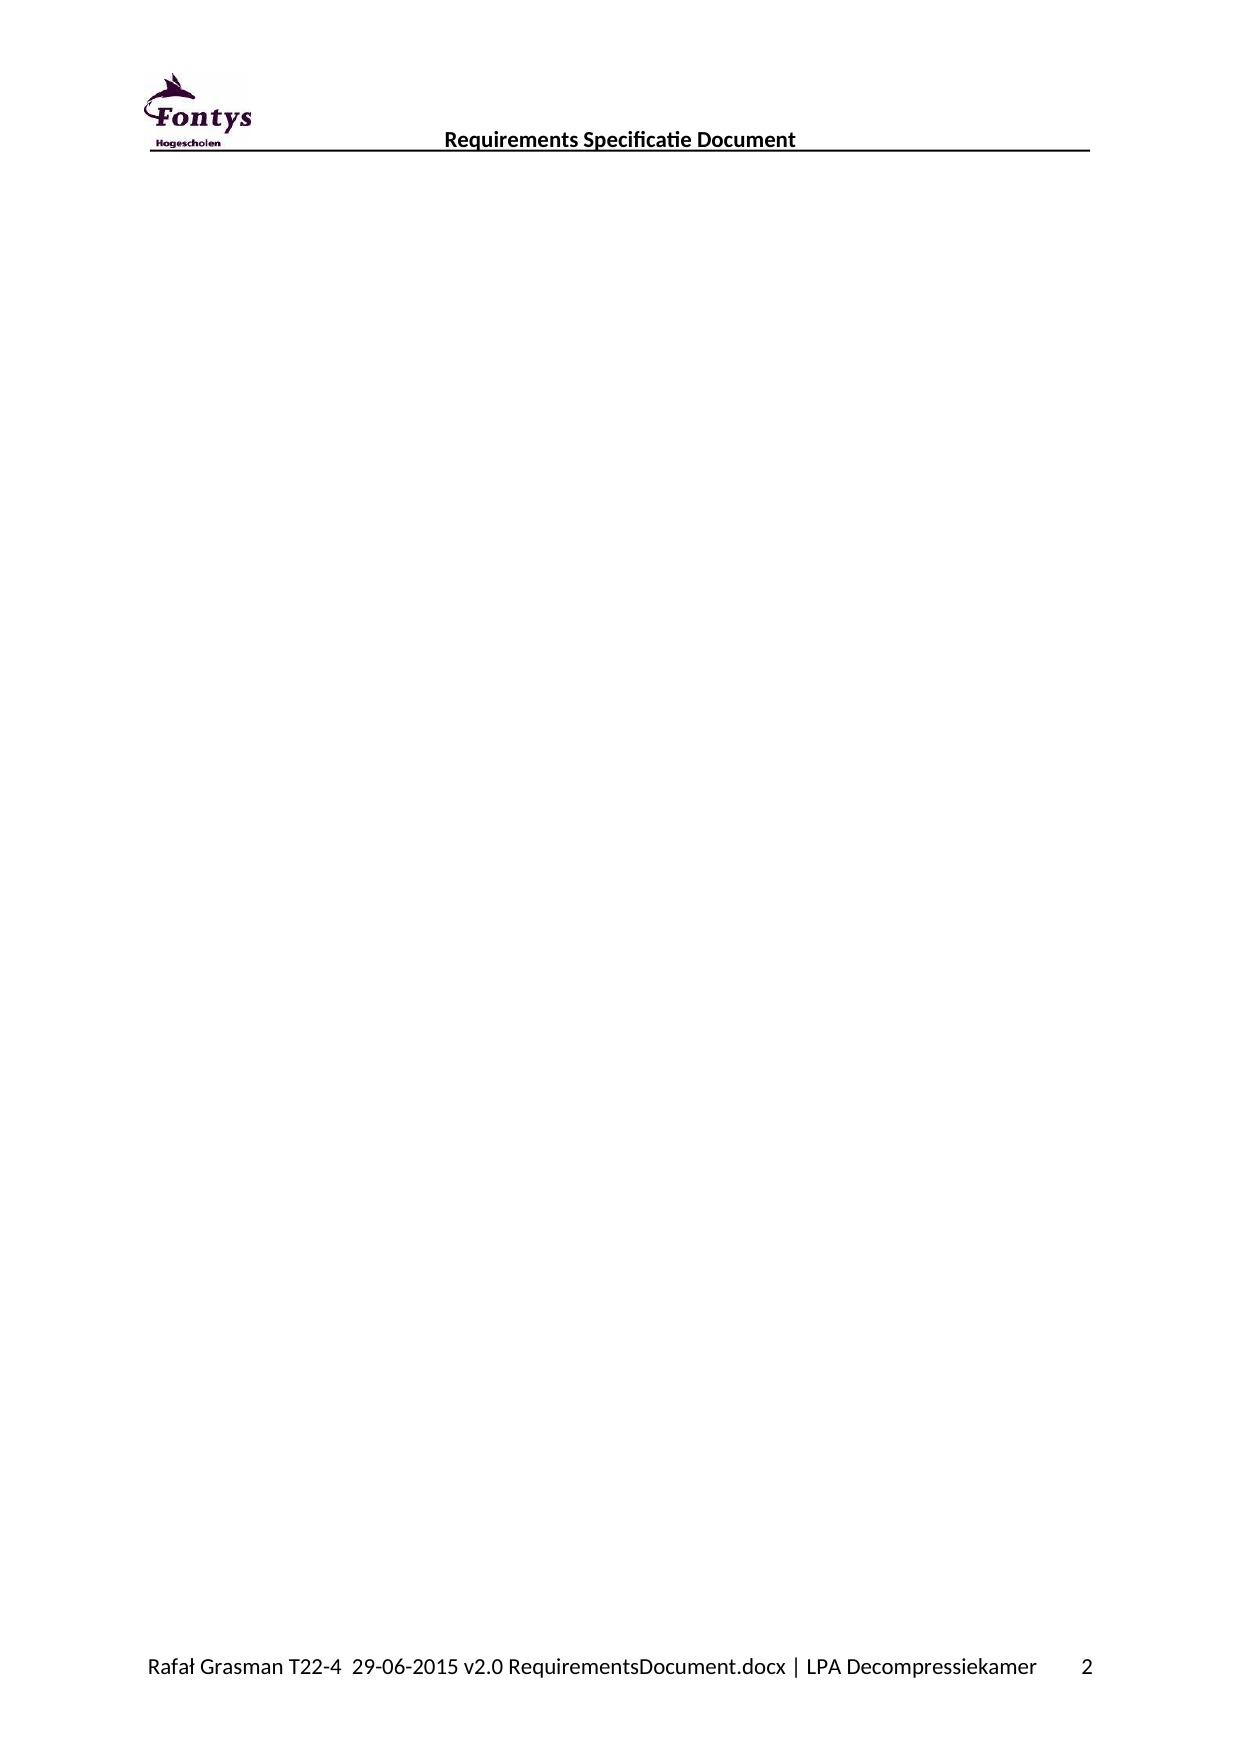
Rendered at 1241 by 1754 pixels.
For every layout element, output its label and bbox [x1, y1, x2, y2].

picture [144, 73, 251, 148]
